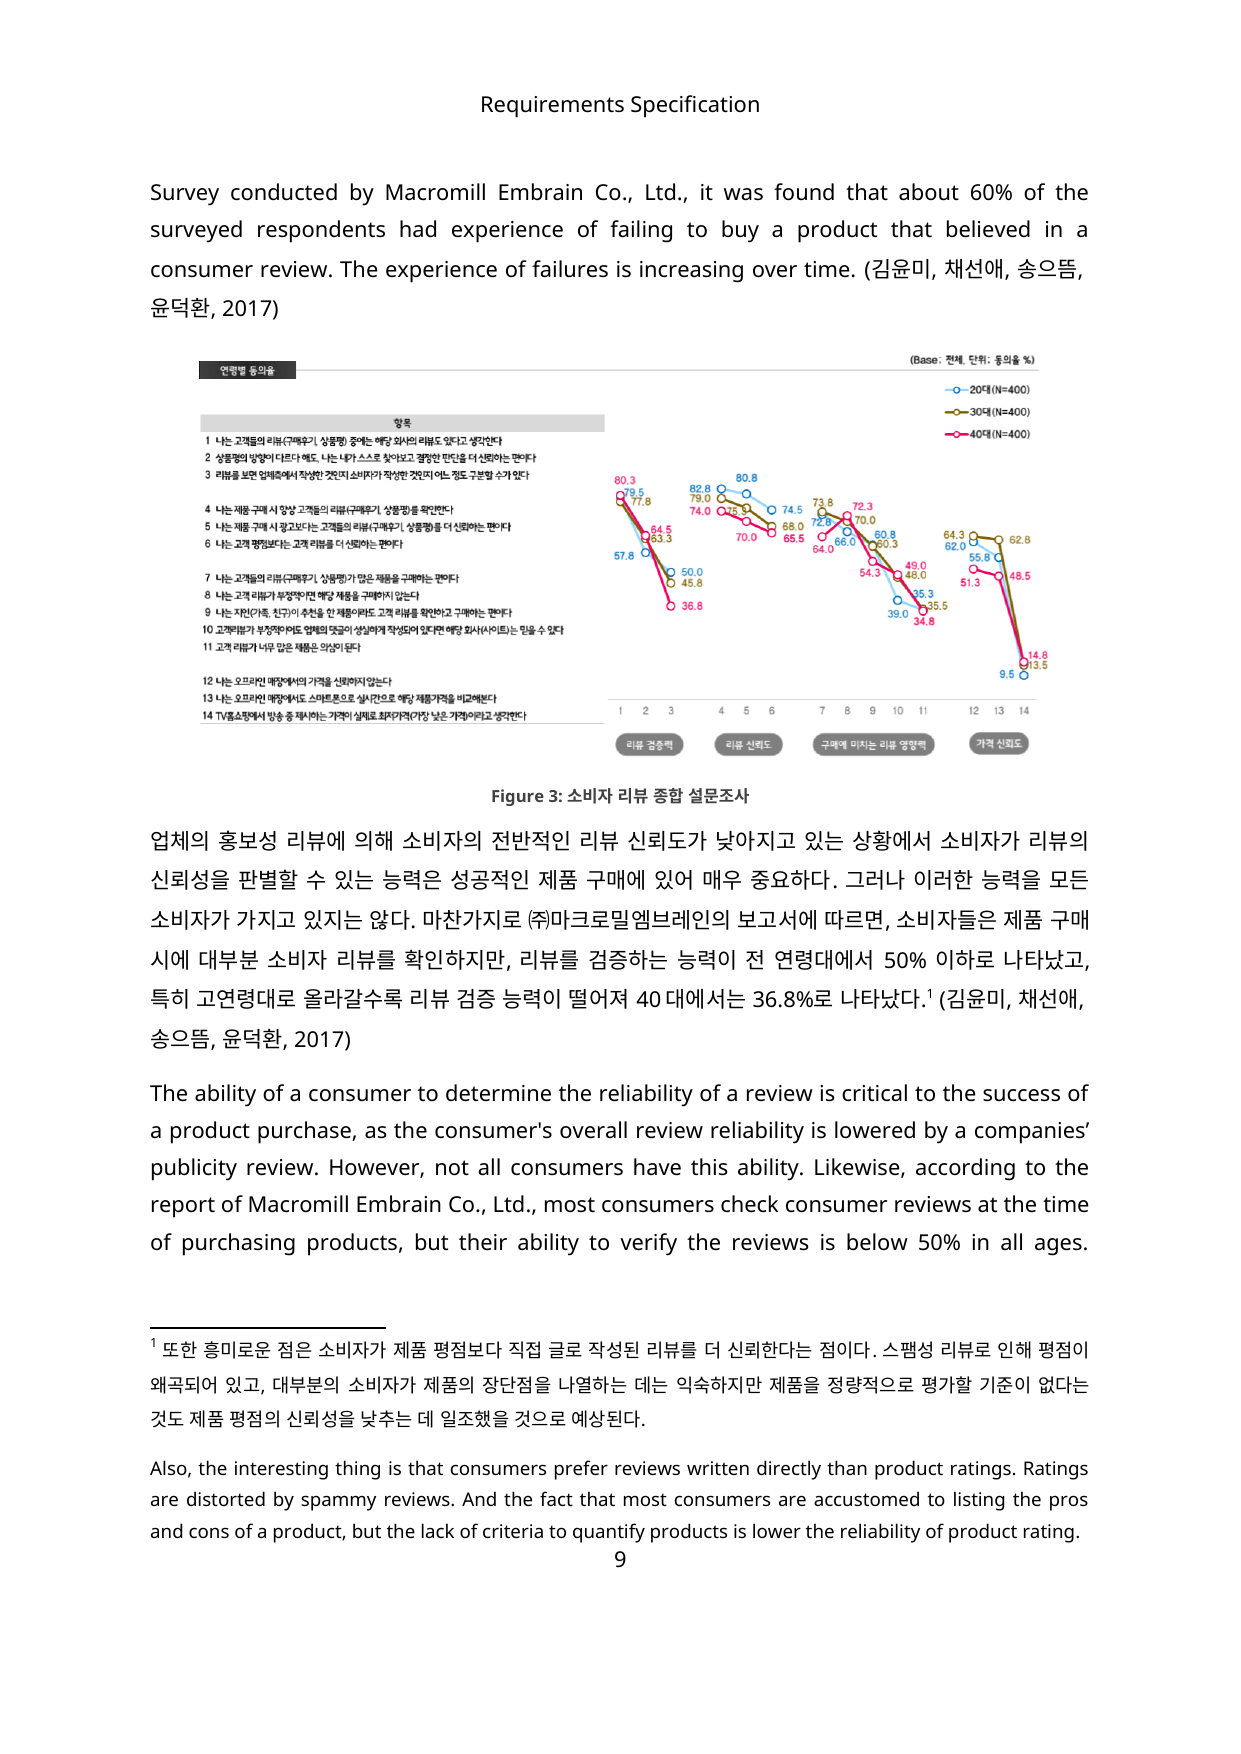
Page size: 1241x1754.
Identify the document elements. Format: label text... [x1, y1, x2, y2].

picture [189, 347, 1052, 759]
text 업체의 홍보성 리뷰에 의해 소비자의 전반적인 리뷰 신뢰도가 낮아지고 있는 상황에서 소비자가 리뷰의 신뢰성을 판별할 수 있는 능력은 성공적인 제품 구매에 있어 매우 중요하다. 그러나 이러한 능력을 모든 소비자가 가지고 있지는 않다. 마찬가지로 ㈜마크로밀엠브레인의 보고서에 따르면, 소비자들은 제품 구매 시에 대부분 소비자 리뷰를 확인하지만, 리뷰를 검증하는 능력이 전 연령대에서 50% 이하로 나타났고, 특히 고연령대로 올라갈수록 리뷰 검증 능력이 떨어져 40대에서는 36.8%로 나타났다. [150, 824, 1090, 1053]
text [150, 177, 1090, 322]
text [150, 1078, 1090, 1256]
